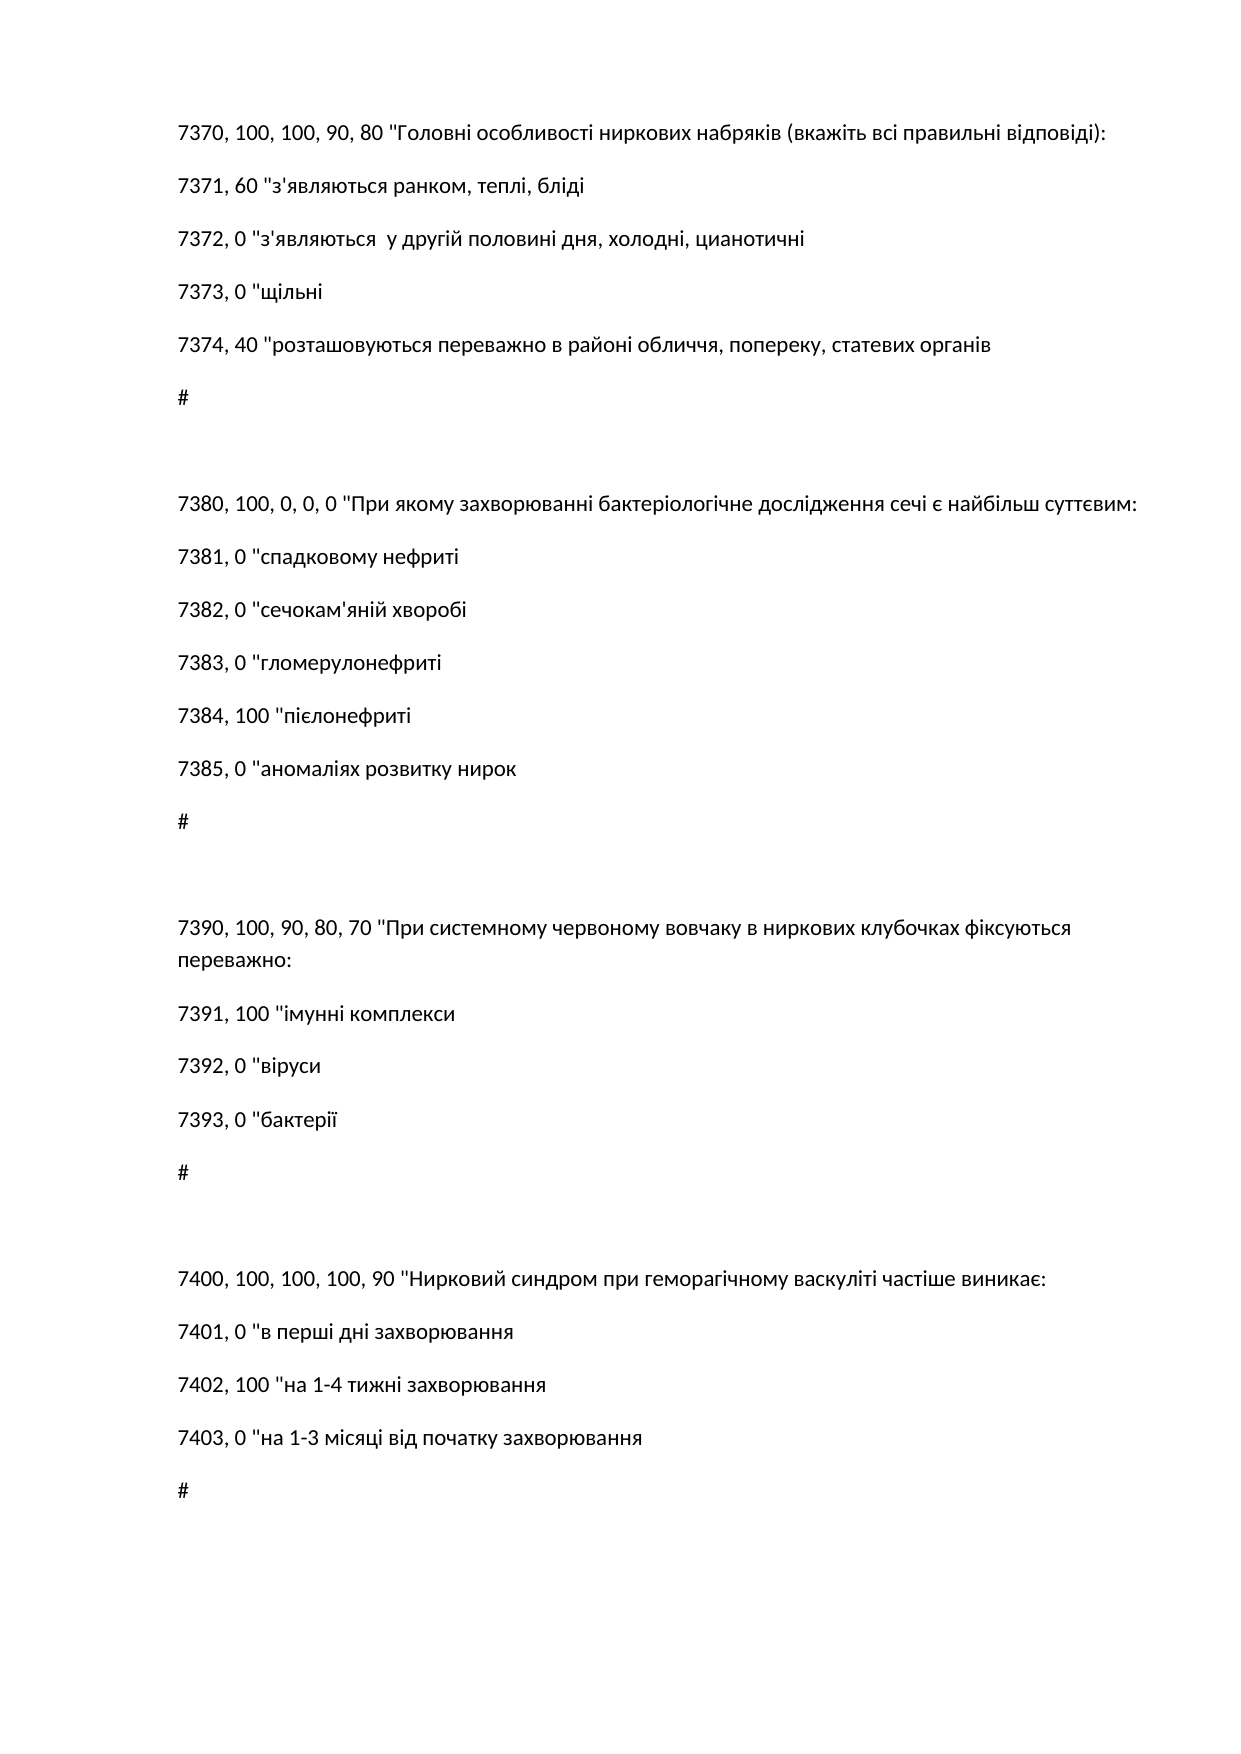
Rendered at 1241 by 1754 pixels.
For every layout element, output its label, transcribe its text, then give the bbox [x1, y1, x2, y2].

text 7402, 100 "на 1-4 тижнi захворювання [177, 1370, 1152, 1398]
text 7371, 60 "з'являються ранком, теплi, блiдi [177, 171, 1152, 199]
text 7383, 0 "гломерулонефритi [177, 648, 1152, 676]
text 7403, 0 "на 1-3 мiсяцi вiд початку захворювання [177, 1423, 1152, 1451]
text 7382, 0 "сечокам'янiй хворобi [177, 595, 1152, 623]
text 7392, 0 "вiруси [177, 1052, 1152, 1080]
text # [177, 807, 1152, 835]
text 7373, 0 "щiльнi [177, 277, 1152, 305]
text 7391, 100 "iмуннi комплекси [177, 999, 1152, 1027]
text 7385, 0 "аномалiях розвитку нирок [177, 754, 1152, 782]
text 7374, 40 "розташовуються переважно в районi обличчя, попереку, статевих органiв [177, 330, 1152, 358]
text 7380, 100, 0, 0, 0 "При якому захворюваннi бактерiологiчне дослiдження сечi є найбiльш суттєвим: [177, 489, 1152, 517]
text # [177, 383, 1152, 411]
text # [177, 1476, 1152, 1504]
text # [177, 1158, 1152, 1186]
text 7390, 100, 90, 80, 70 "При системному червоному вовчаку в ниркових клубочках фiксуються переважно: [177, 913, 1152, 974]
text 7370, 100, 100, 90, 80 "Головнi особливостi ниркових набрякiв (вкажіть всі правильні відповіді): [177, 118, 1152, 146]
text 7381, 0 "спадковому нефритi [177, 542, 1152, 570]
text 7400, 100, 100, 100, 90 "Нирковий синдром при геморагiчному васкулiті частiше виникає: [177, 1264, 1152, 1292]
text 7384, 100 "пiєлонефритi [177, 701, 1152, 729]
text 7393, 0 "бактерiї [177, 1105, 1152, 1133]
text 7401, 0 "в першi днi захворювання [177, 1317, 1152, 1345]
text 7372, 0 "з'являються у другiй половинi дня, холоднi, цианотичнi [177, 224, 1152, 252]
